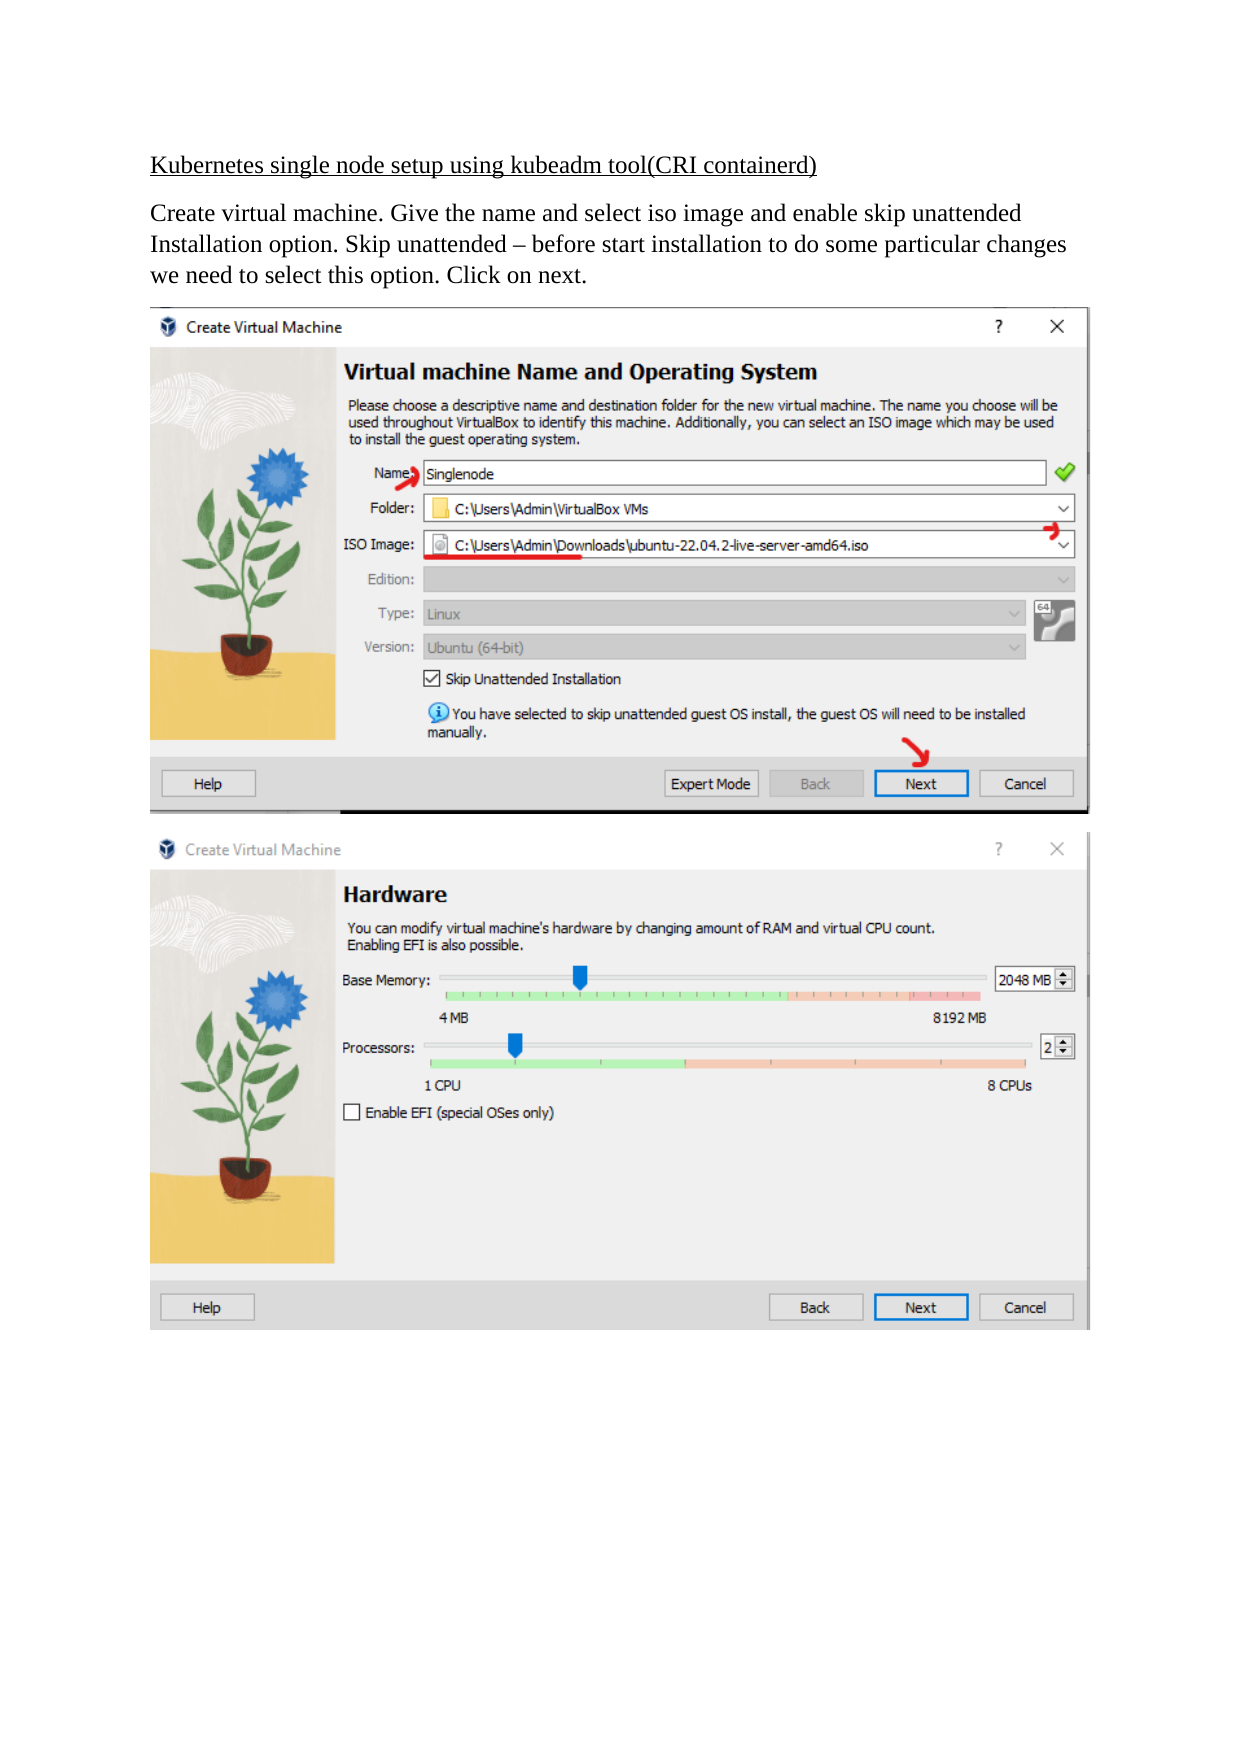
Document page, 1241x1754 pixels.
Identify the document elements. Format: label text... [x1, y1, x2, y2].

text Kubernetes single node setup using kubeadm tool(CRI containerd) [150, 150, 1090, 179]
picture [150, 832, 1091, 1330]
picture [150, 307, 1091, 814]
text Create virtual machine. Give the name and select iso image and enable skip unattended Installation option. Skip unattended – before start installation to do some particular changes we need to select this option. Click on next. [150, 198, 1090, 288]
